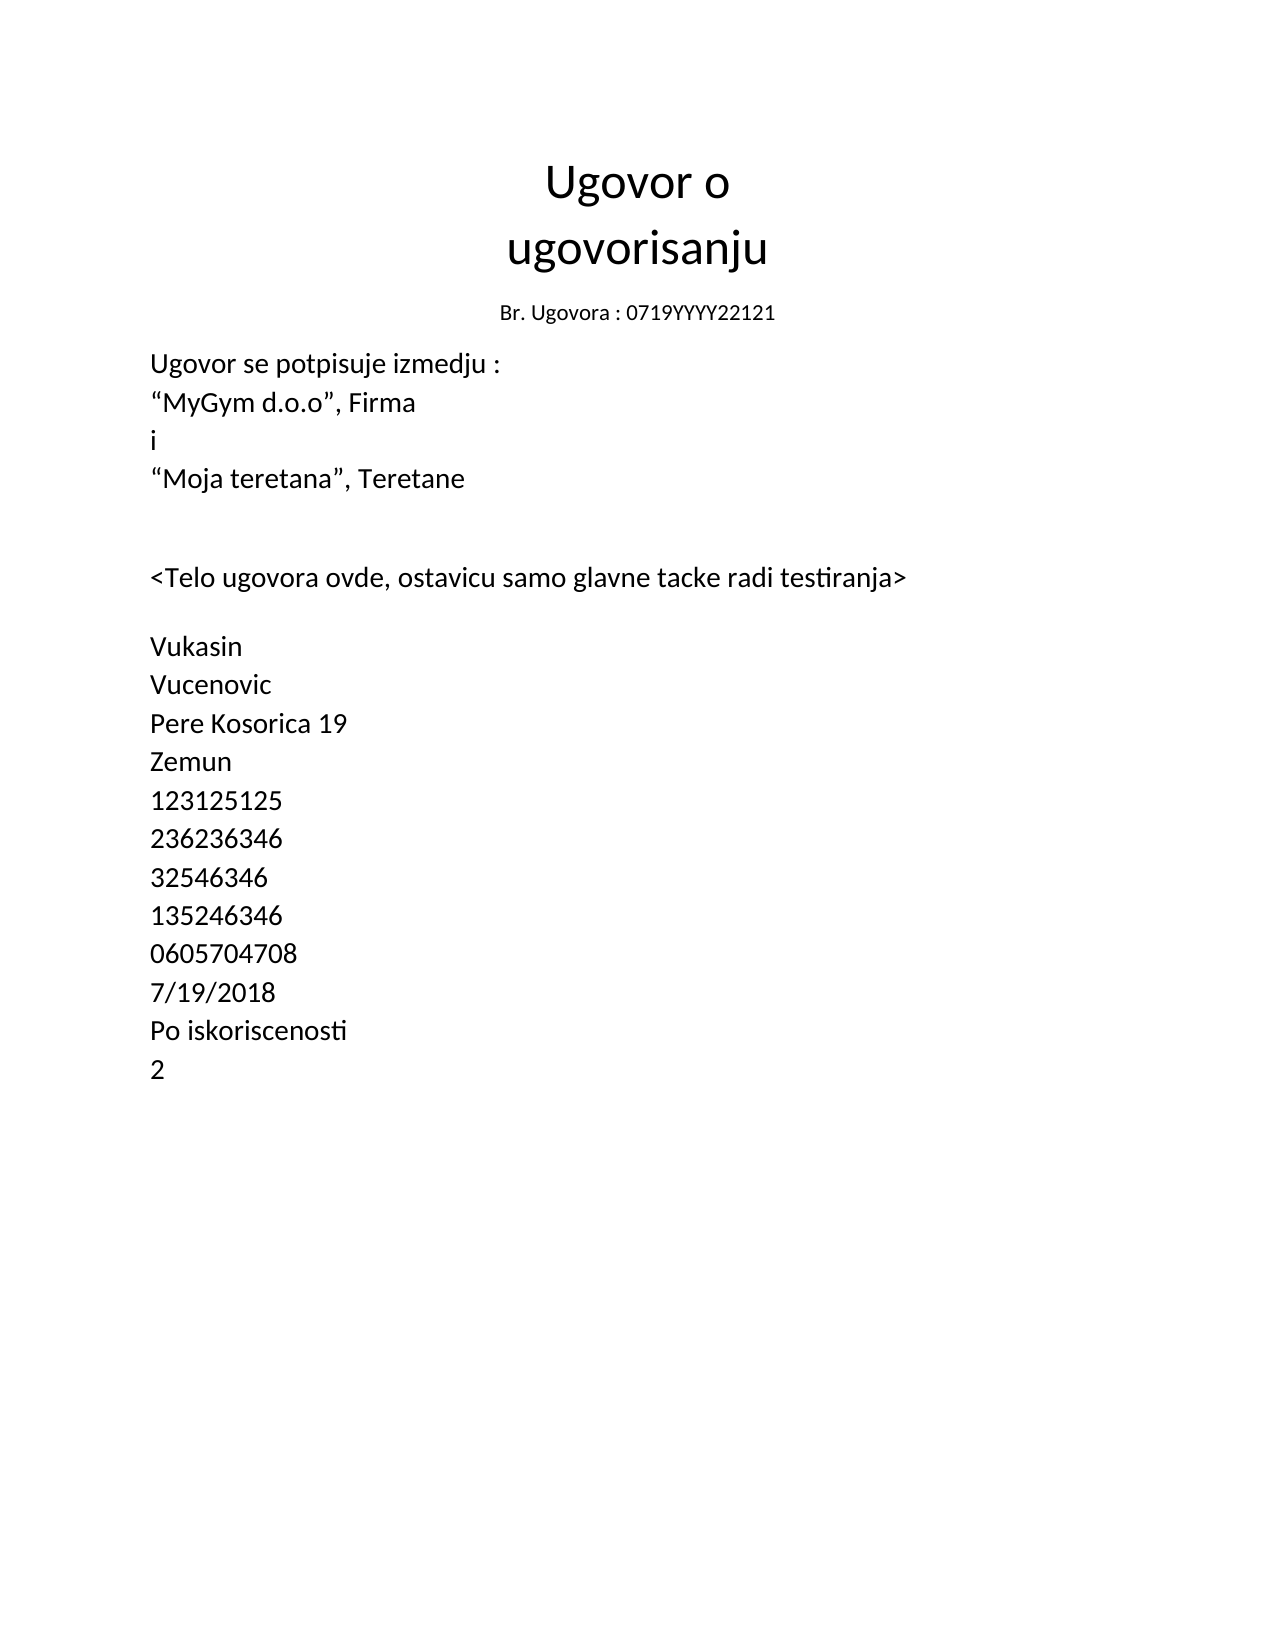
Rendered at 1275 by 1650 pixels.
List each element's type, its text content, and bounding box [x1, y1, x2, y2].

text Ugovor se potpisuje izmedju : “MyGym d.o.o”, Firma i “Moja teretana”, Teretane <Telo ugovora ovde, ostavicu samo glavne tacke radi testiranja> Vukasin Vucenovic Pere Kosorica 19 Zemun 123125125 236236346 32546346 135246346 0605704708 7/19/2018 Po iskoriscenosti 2 [150, 345, 1125, 1086]
text Br. Ugovora : 0719YYYY22121 [150, 298, 1125, 326]
text Ugovor o ugovorisanju [150, 150, 1125, 277]
